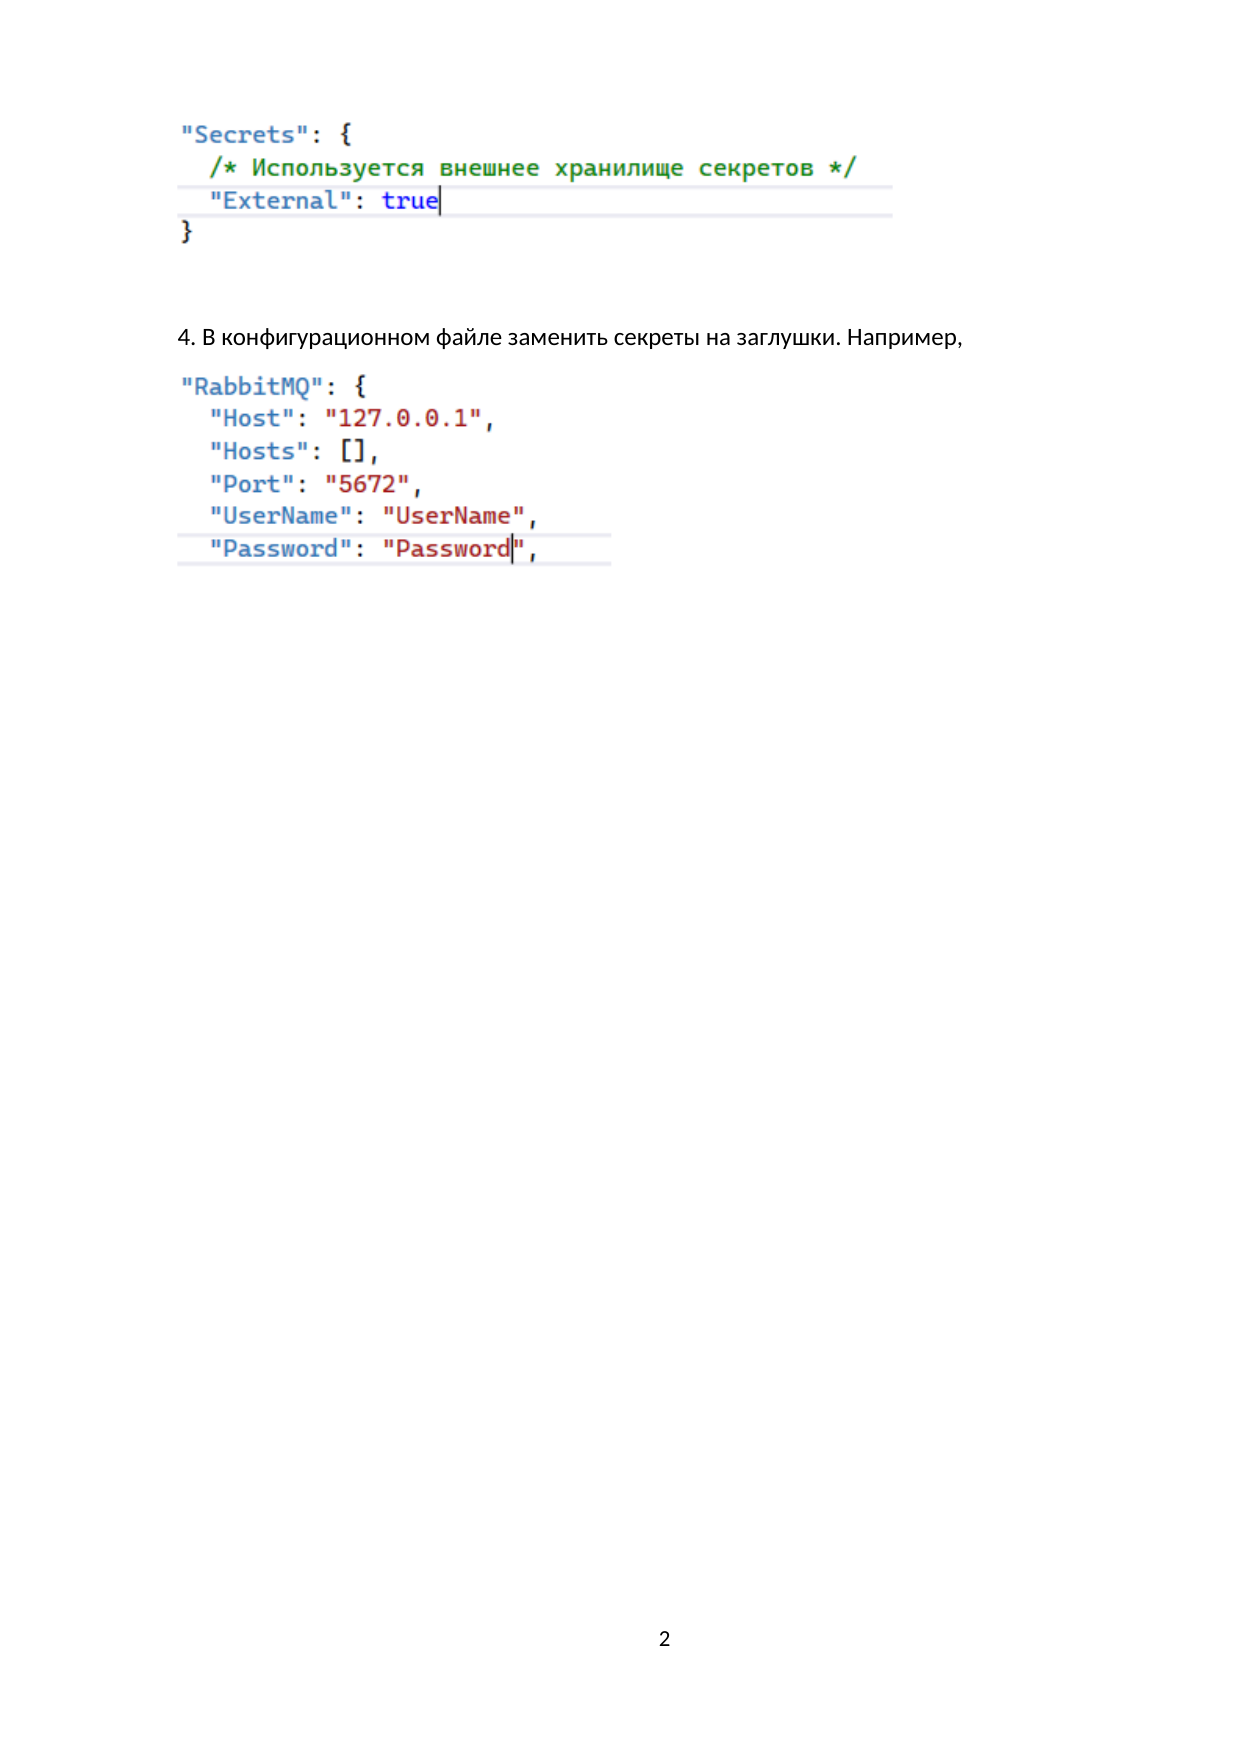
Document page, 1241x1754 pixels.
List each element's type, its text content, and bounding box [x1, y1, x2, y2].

picture [177, 118, 893, 253]
picture [177, 370, 612, 568]
text 4. В конфигурационном файле заменить секреты на заглушки. Например, [177, 321, 1152, 351]
